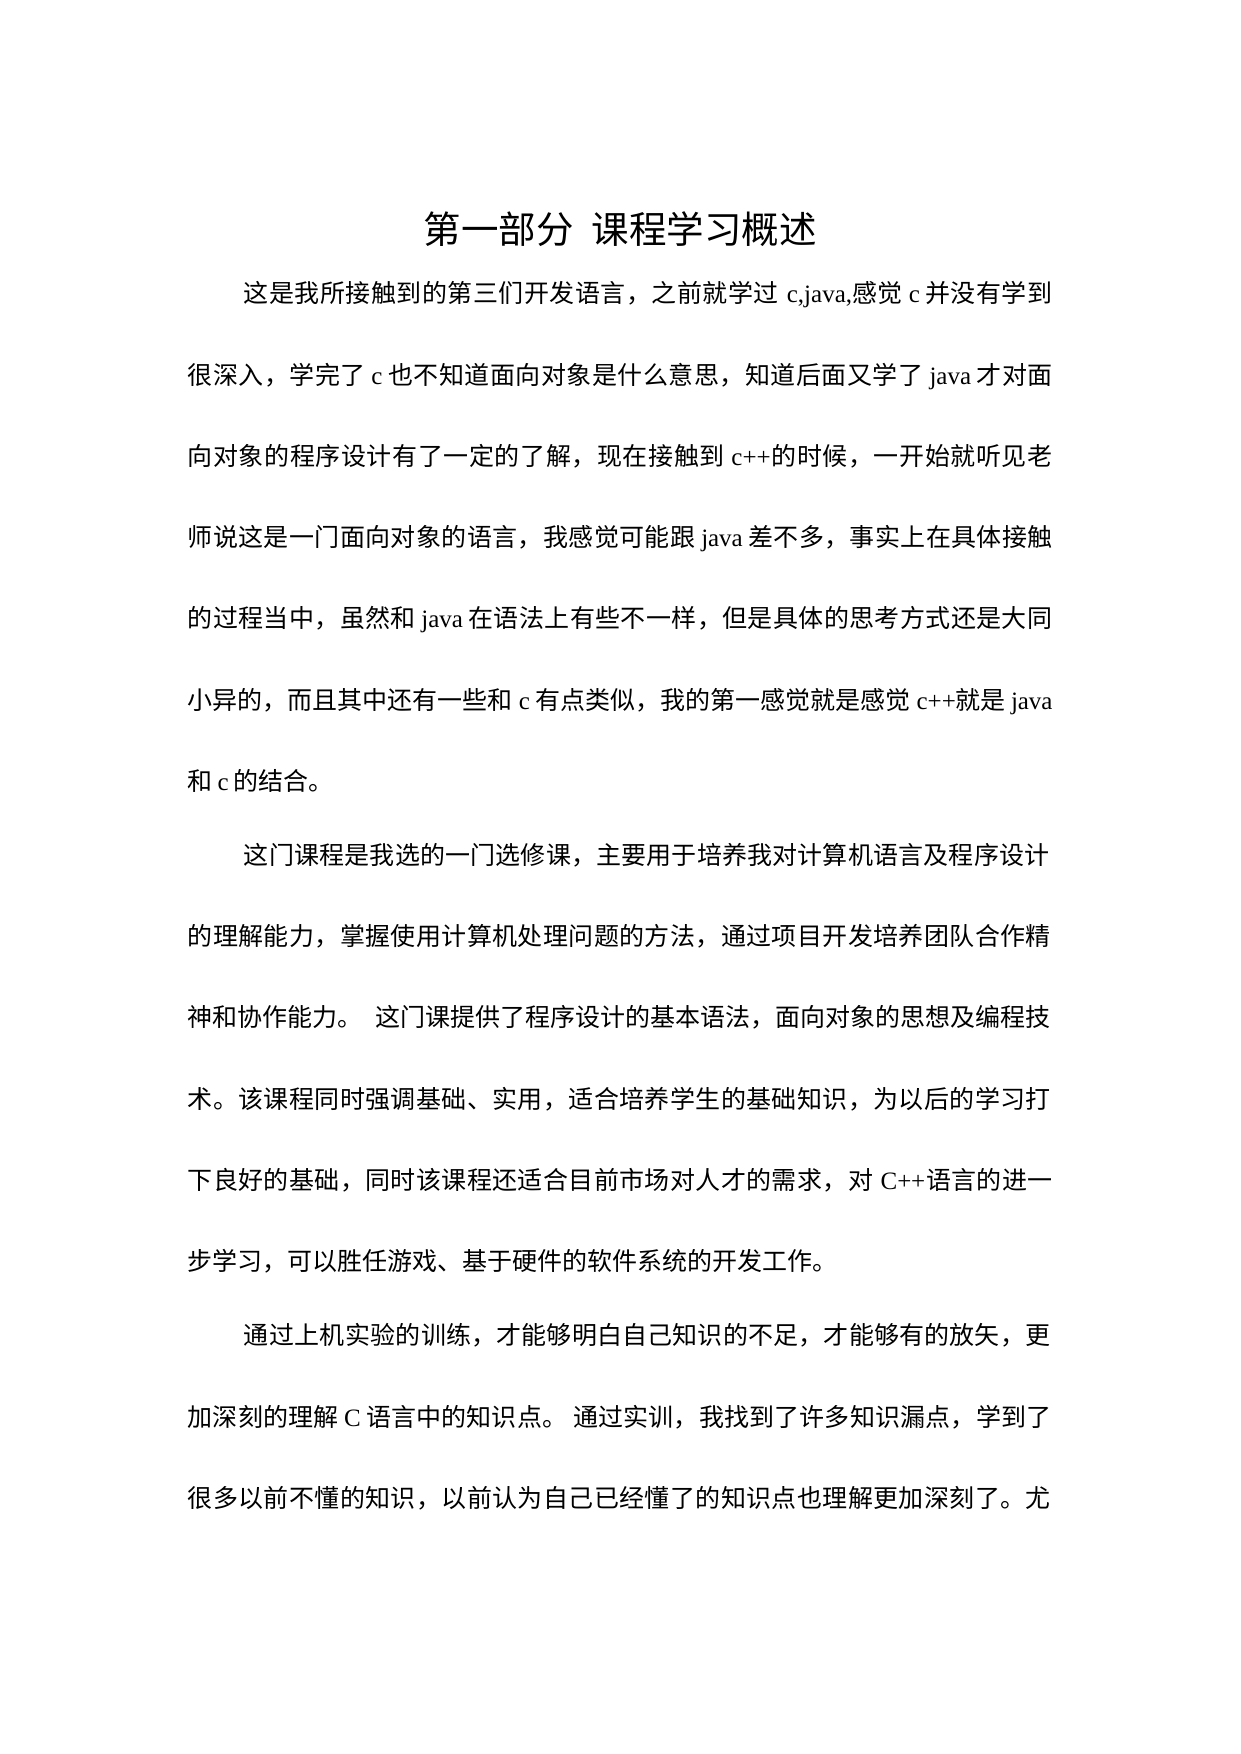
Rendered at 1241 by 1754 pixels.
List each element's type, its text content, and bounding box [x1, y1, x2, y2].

subtitle 课程学习概述 [187, 194, 1053, 259]
list 这门课程是我选的一门选修课，主要用于培养我对计算机语言及程序设计的理解能力，掌握使用计算机处理问题的方法，通过项目开发培养团队合作精神和协作能力。 这门课提供了程序设计的基本语法，面向对象的思想及编程技术。该课程同时强调基础、实用，适合培养学生的基础知识，为以后的学习打下良好的基础，同时该课程还适合目前市场对人才的需求，对C++语言的进一步学习，可以胜任游戏、基于硬件的软件系统的开发工作。 [187, 821, 1053, 1292]
list 这是我所接触到的第三们开发语言，之前就学过c,java,感觉c并没有学到很深入，学完了c也不知道面向对象是什么意思，知道后面又学了java才对面向对象的程序设计有了一定的了解，现在接触到c++的时候，一开始就听见老师说这是一门面向对象的语言，我感觉可能跟java差不多，事实上在具体接触的过程当中，虽然和java在语法上有些不一样，但是具体的思考方式还是大同小异的，而且其中还有一些和c有点类似，我的第一感觉就是感觉c++就是java和c的结合。 [187, 259, 1053, 812]
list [187, 1301, 1053, 1529]
